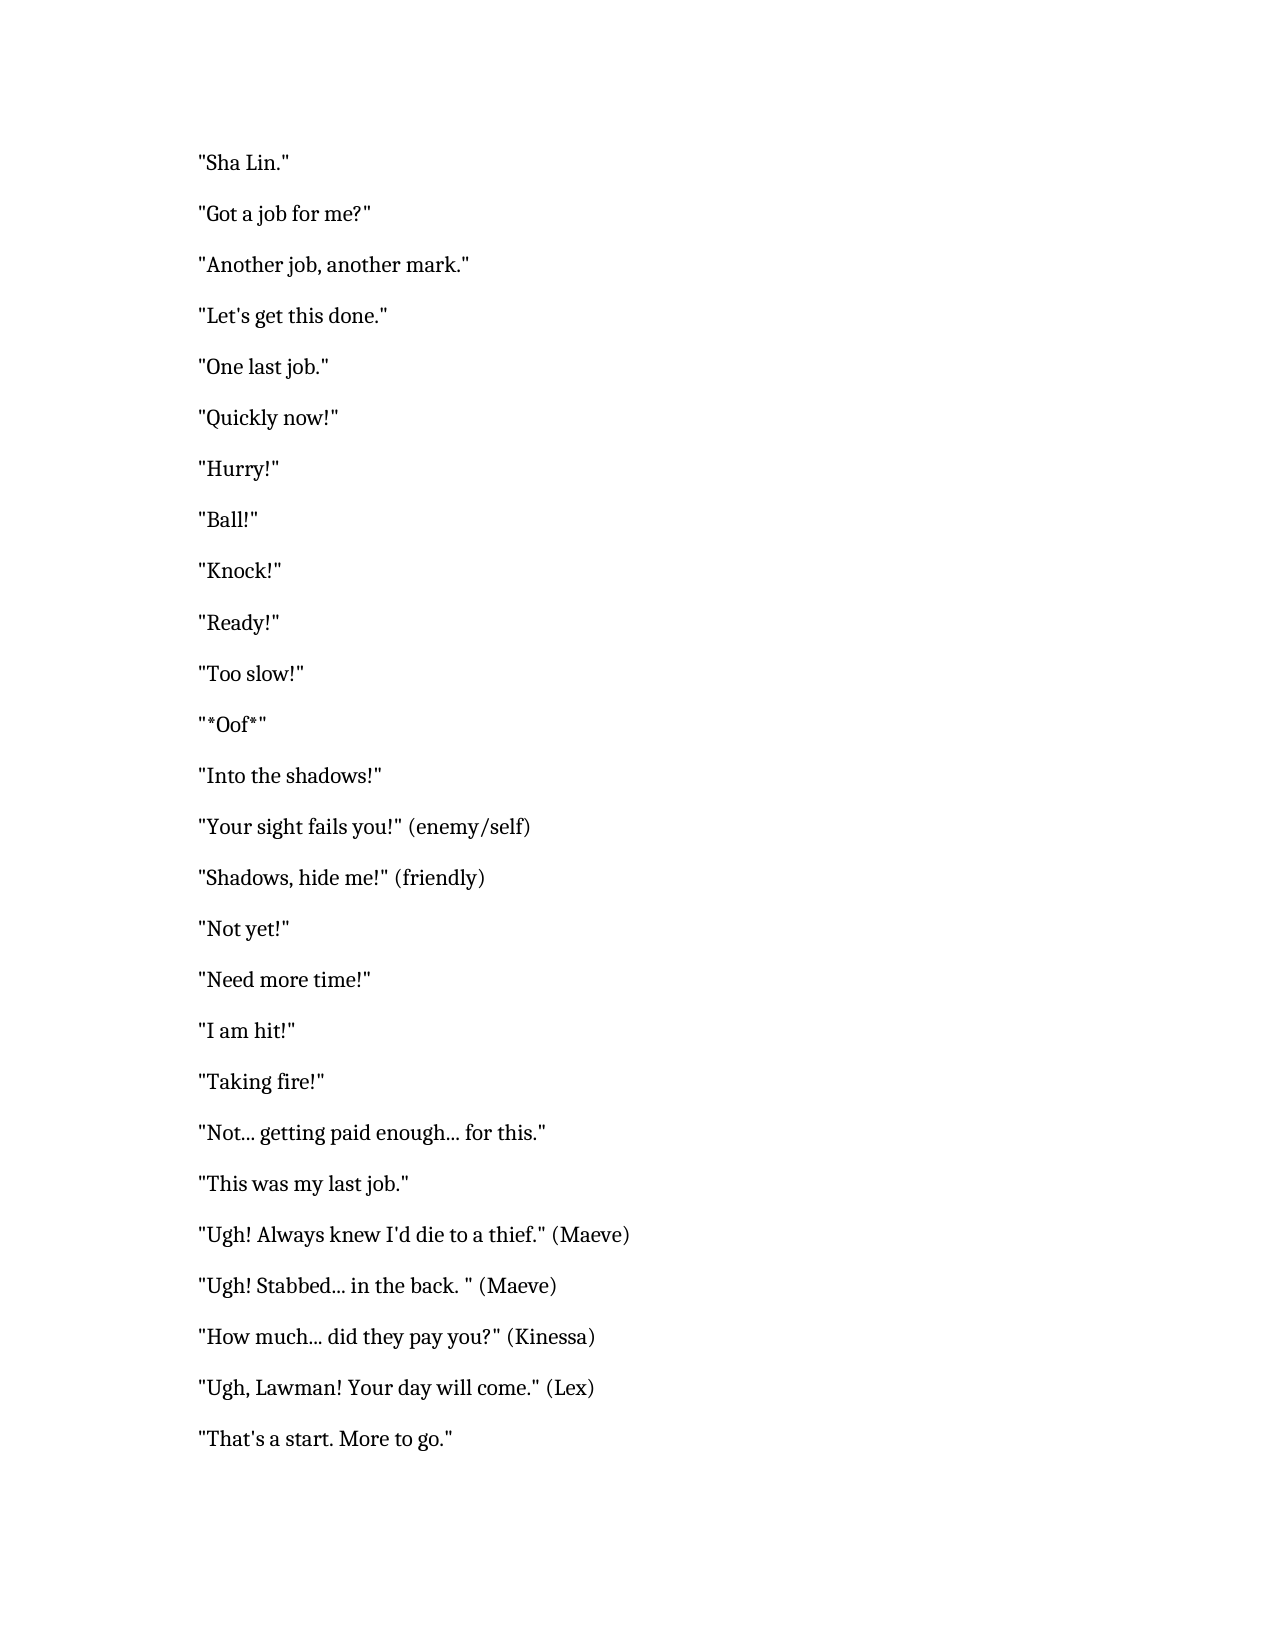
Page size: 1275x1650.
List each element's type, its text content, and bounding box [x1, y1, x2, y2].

text "Ugh, Lawman! Your day will come." (Lex) [187, 1375, 1087, 1401]
text "Quickly now!" [187, 405, 1087, 432]
text "Need more time!" [187, 967, 1087, 993]
text "Another job, another mark." [187, 252, 1087, 278]
text "Too slow!" [187, 660, 1087, 687]
text "How much... did they pay you?" (Kinessa) [187, 1324, 1087, 1350]
text "Shadows, hide me!" (friendly) [187, 864, 1087, 891]
text "This was my last job." [187, 1171, 1087, 1197]
text "Ugh! Stabbed... in the back. " (Maeve) [187, 1273, 1087, 1299]
text "Taking fire!" [187, 1069, 1087, 1095]
text "Ugh! Always knew I'd die to a thief." (Maeve) [187, 1222, 1087, 1248]
text "Sha Lin." [187, 150, 1087, 176]
text "Not... getting paid enough... for this." [187, 1120, 1087, 1146]
text "Let's get this done." [187, 303, 1087, 329]
text "Hurry!" [187, 456, 1087, 483]
text "Your sight fails you!" (enemy/self) [187, 813, 1087, 840]
text "Got a job for me?" [187, 201, 1087, 227]
text "*Oof*" [187, 711, 1087, 738]
text "Knock!" [187, 558, 1087, 585]
text "One last job." [187, 354, 1087, 381]
text "That's a start. More to go." [187, 1426, 1087, 1452]
text "Not yet!" [187, 916, 1087, 942]
text "I am hit!" [187, 1018, 1087, 1044]
text "Ball!" [187, 507, 1087, 534]
text "Ready!" [187, 609, 1087, 636]
text "Into the shadows!" [187, 762, 1087, 789]
